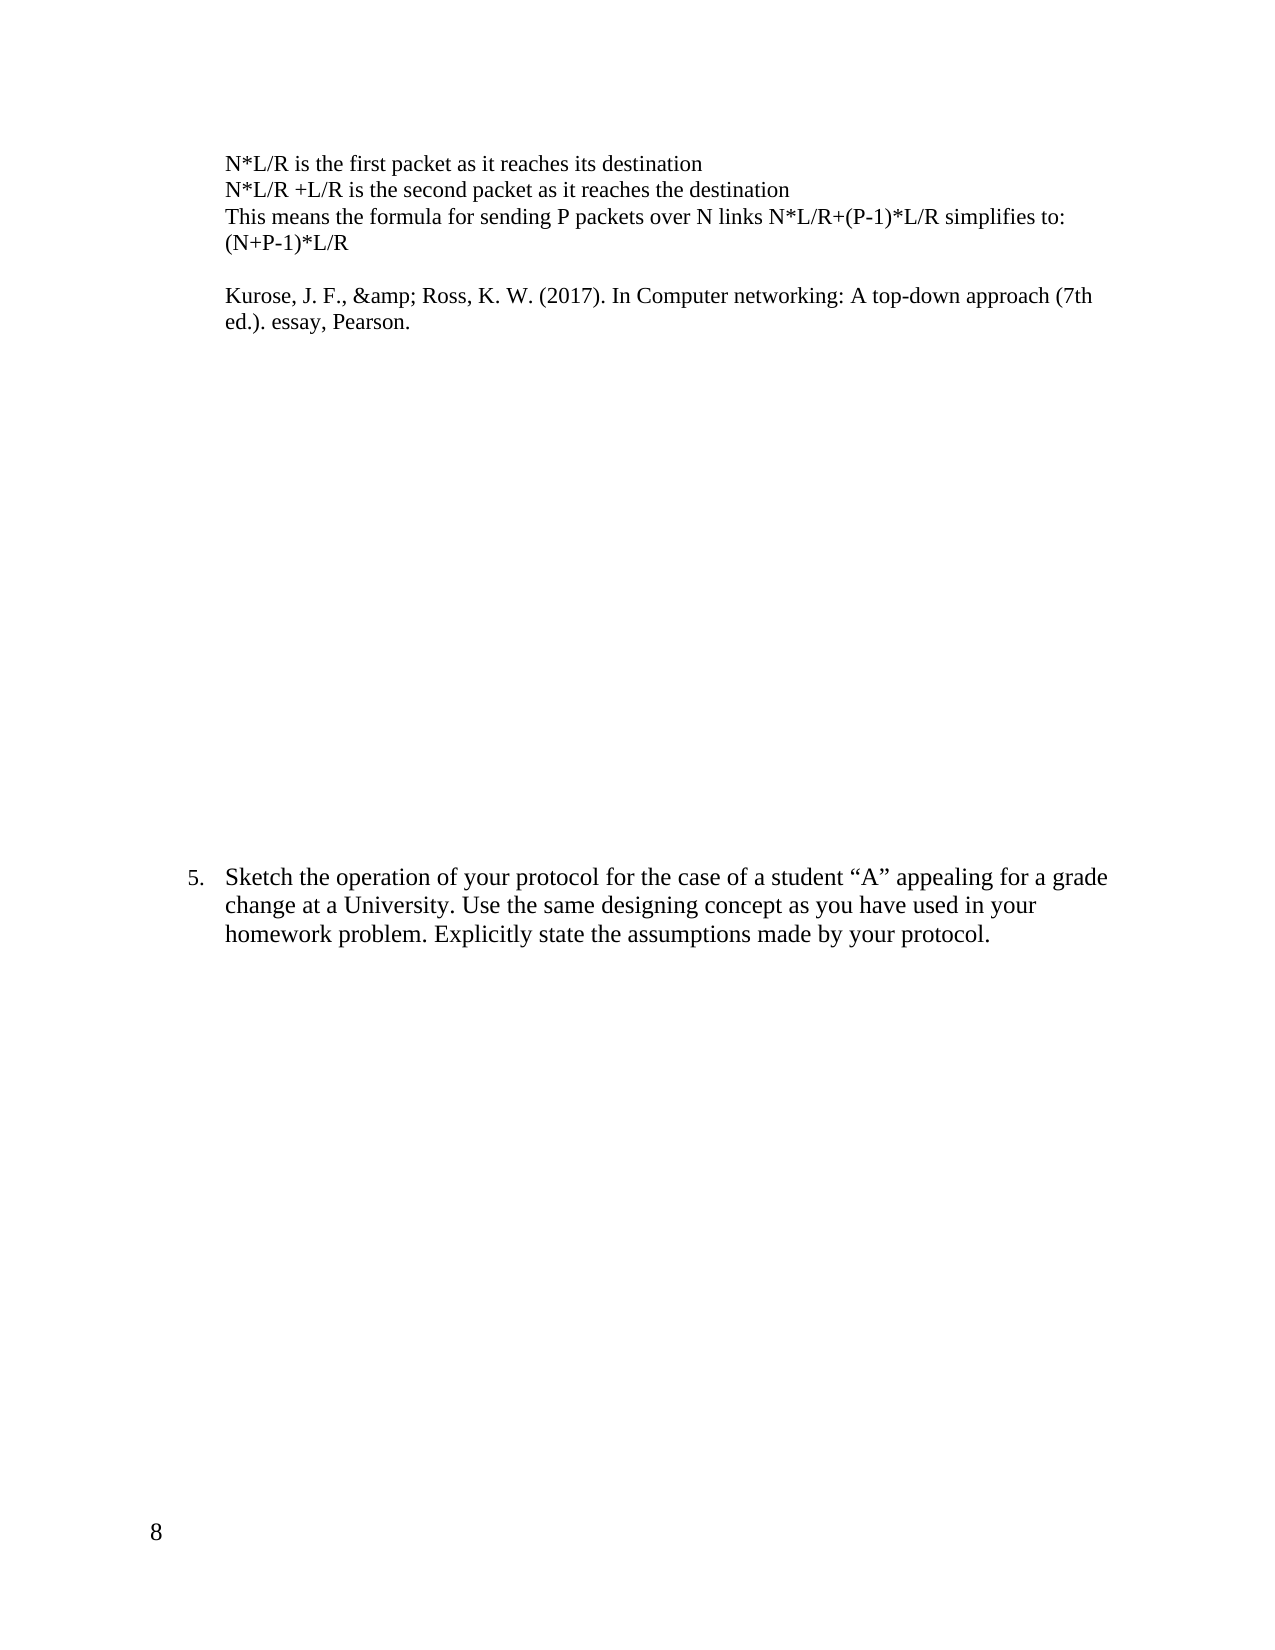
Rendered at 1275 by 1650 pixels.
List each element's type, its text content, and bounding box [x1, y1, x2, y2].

list Kurose, J. F., &amp; Ross, K. W. (2017). In Computer networking: A top-down approach (7th ed.). essay, Pearson. [225, 282, 1125, 334]
list Sketch the operation of your protocol for the case of a student “A” appealing for a grade change at a University. Use the same designing concept as you have used in your homework problem. Explicitly state the assumptions made by your protocol. [187, 862, 1125, 948]
list (N+P-1)*L/R [225, 229, 1125, 255]
list N*L/R is the first packet as it reaches its destination [225, 150, 1125, 176]
list N*L/R +L/R is the second packet as it reaches the destination [225, 176, 1125, 203]
list This means the formula for sending P packets over N links N*L/R+(P-1)*L/R simplifies to: [225, 203, 1125, 229]
